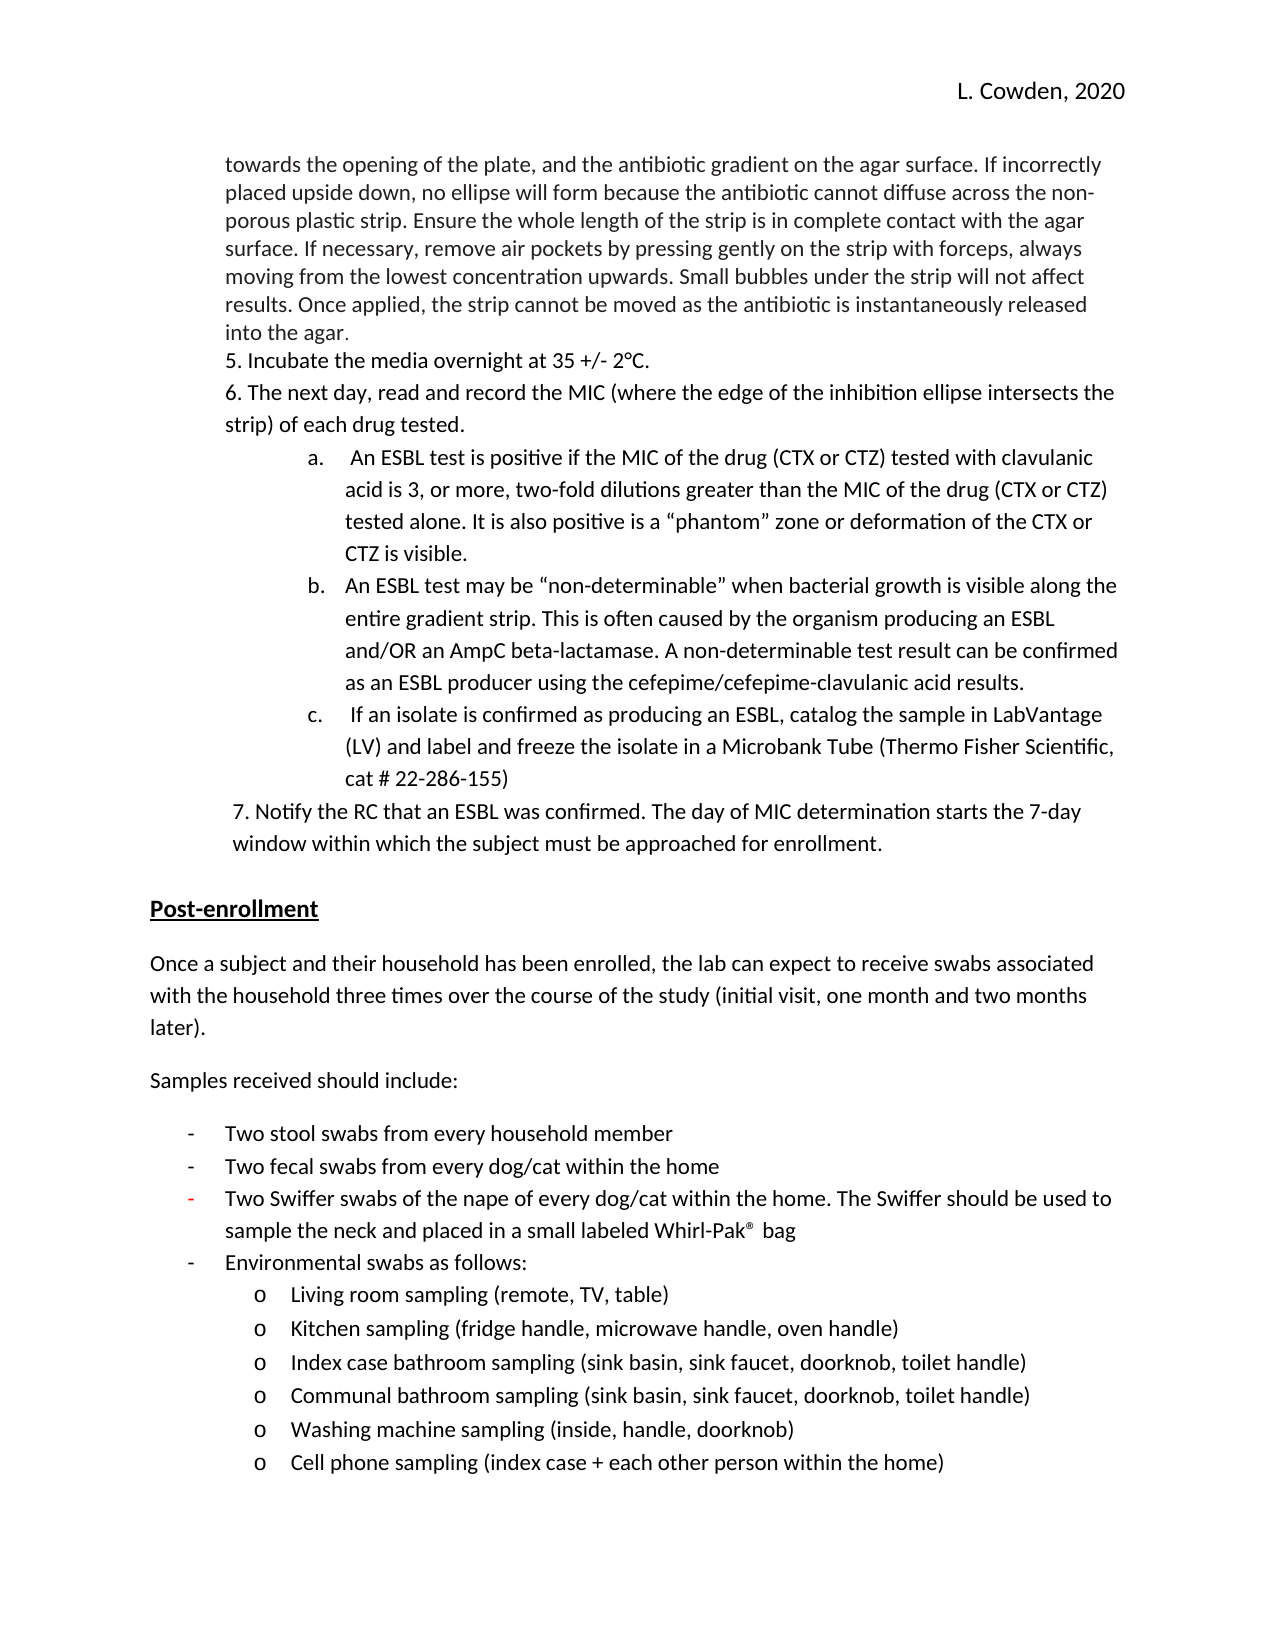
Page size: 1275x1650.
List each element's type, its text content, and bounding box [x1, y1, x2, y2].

list 5. Incubate the media overnight at 35 +/- 2°C. [225, 346, 1125, 374]
list Two stool swabs from every household member [187, 1119, 1125, 1148]
list An ESBL test is positive if the MIC of the drug (CTX or CTZ) tested with clavulanic acid is 3, or more, two-fold dilutions greater than the MIC of the drug (CTX or CTZ) tested alone. It is also positive is a “phantom” zone or deformation of the CTX or CTZ is visible. [307, 443, 1125, 567]
text 7. Notify the RC that an ESBL was confirmed. The day of MIC determination starts the 7-day window within which the subject must be approached for enrollment. [232, 797, 1125, 857]
list 6. The next day, read and record the MIC (where the edge of the inhibition ellipse intersects the strip) of each drug tested. [225, 378, 1125, 438]
list Environmental swabs as follows: [187, 1248, 1125, 1276]
list Two Swiffer swabs of the nape of every dog/cat within the home. The Swiffer should be used to sample the neck and placed in a small labeled Whirl-Pak® bag [187, 1184, 1125, 1244]
list Two fecal swabs from every dog/cat within the home [187, 1152, 1125, 1180]
text Samples received should include: [150, 1067, 1125, 1094]
list Kitchen sampling (fridge handle, microwave handle, oven handle) [253, 1314, 1125, 1343]
list Living room sampling (remote, TV, table) [253, 1281, 1125, 1310]
list Cell phone sampling (index case + each other person within the home) [253, 1448, 1125, 1477]
text Once a subject and their household has been enrolled, the lab can expect to receive swabs associated with the household three times over the course of the study (initial visit, one month and two months later). [150, 949, 1125, 1042]
list If an isolate is confirmed as producing an ESBL, catalog the sample in LabVantage (LV) and label and freeze the isolate in a Microbank Tube (Thermo Fisher Scientific, cat # 22-286-155) [307, 700, 1125, 793]
list Index case bathroom sampling (sink basin, sink faucet, doorknob, toilet handle) [253, 1348, 1125, 1377]
list An ESBL test may be “non-determinable” when bacterial growth is visible along the entire gradient strip. This is often caused by the organism producing an ESBL and/OR an AmpC beta-lactamase. A non-determinable test result can be confirmed as an ESBL producer using the cefepime/cefepime-clavulanic acid results. [307, 571, 1125, 696]
list Communal bathroom sampling (sink basin, sink faucet, doorknob, toilet handle) [253, 1381, 1125, 1410]
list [187, 150, 1125, 346]
list Washing machine sampling (inside, handle, doorknob) [253, 1415, 1125, 1444]
text Post-enrollment [150, 893, 1125, 924]
